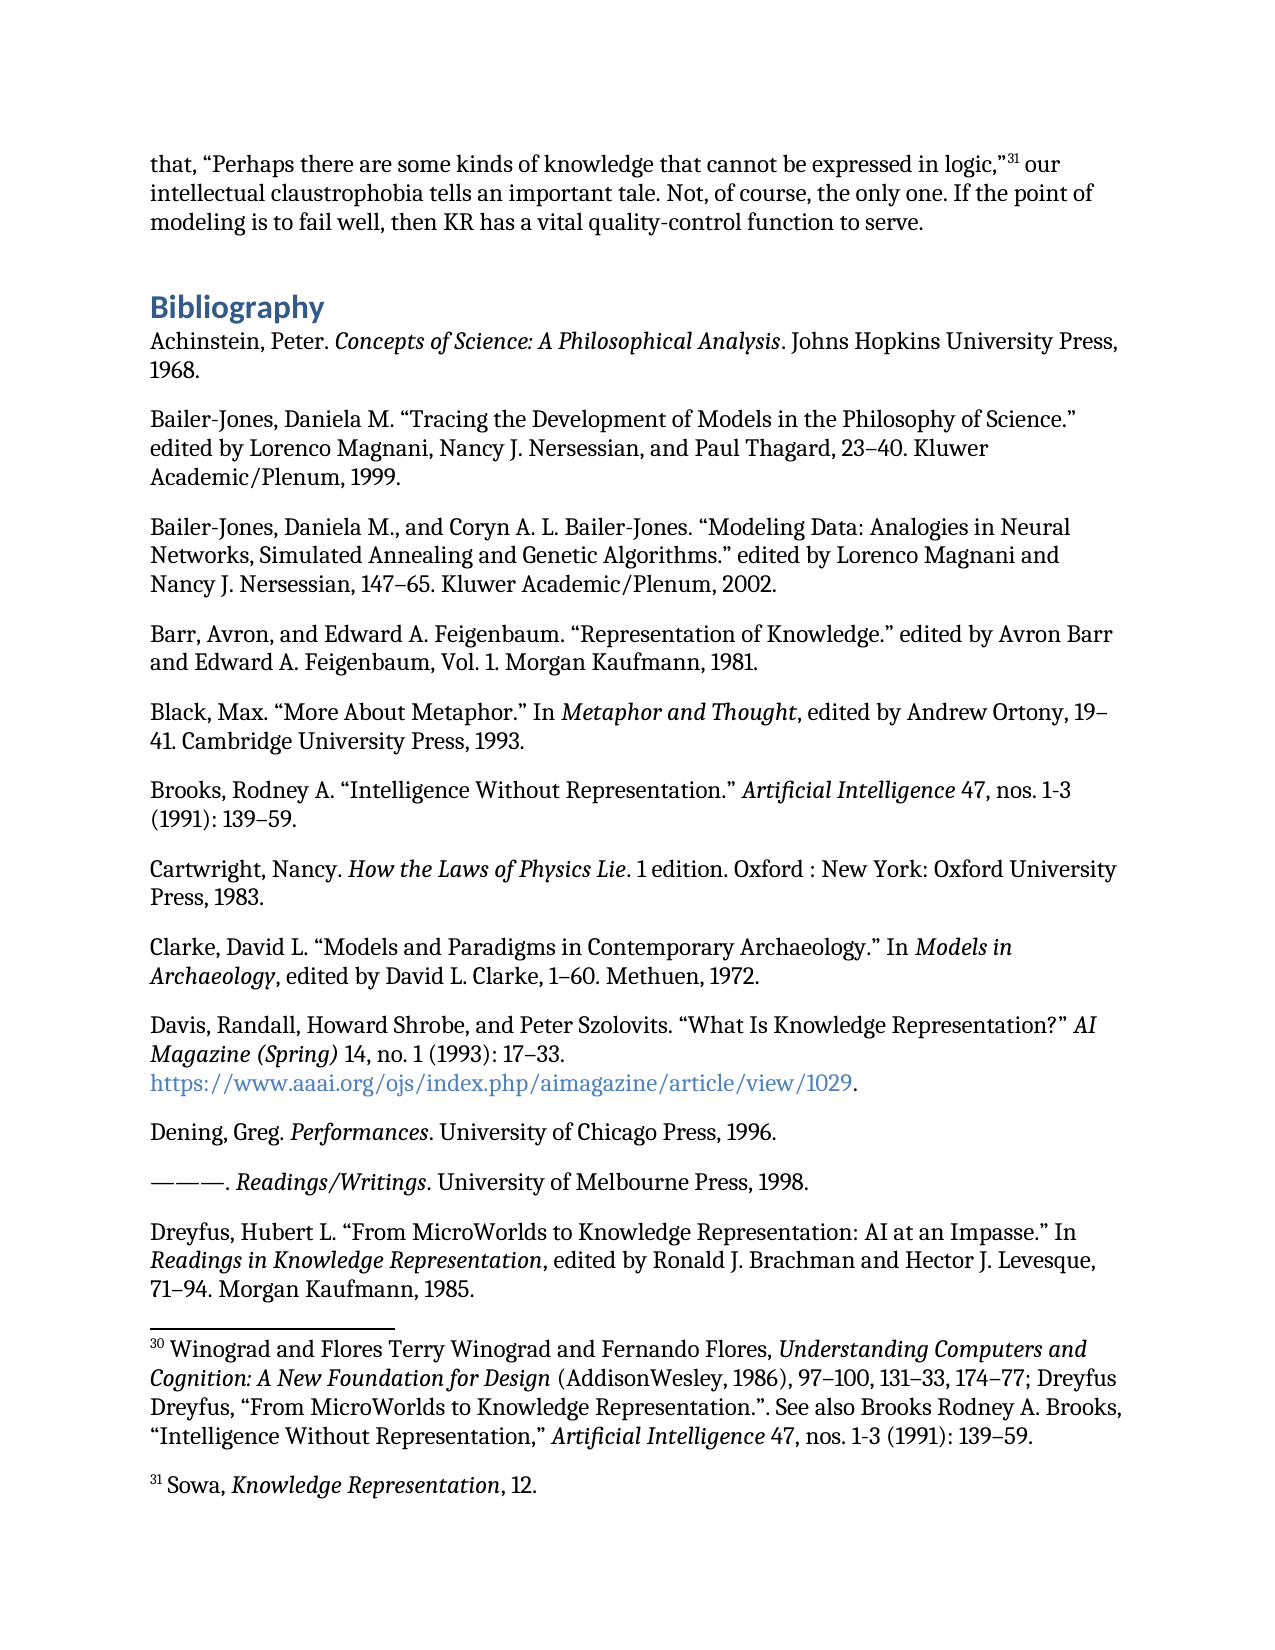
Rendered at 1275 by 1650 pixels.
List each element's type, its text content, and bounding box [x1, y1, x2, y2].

text Black, Max. “More About Metaphor.” In Metaphor and Thought, edited by Andrew Ortony, 19–41. Cambridge University Press, 1993. [150, 698, 1125, 755]
text Clarke, David L. “Models and Paradigms in Contemporary Archaeology.” In Models in Archaeology, edited by David L. Clarke, 1–60. Methuen, 1972. [150, 933, 1125, 990]
text Bailer-Jones, Daniela M. “Tracing the Development of Models in the Philosophy of Science.” edited by Lorenco Magnani, Nancy J. Nersessian, and Paul Thagard, 23–40. Kluwer Academic/Plenum, 1999. [150, 405, 1125, 492]
text Brooks, Rodney A. “Intelligence Without Representation.” Artificial Intelligence 47, nos. 1-3 (1991): 139–59. [150, 776, 1125, 834]
text ———. Readings/Writings. University of Melbourne Press, 1998. [150, 1168, 1125, 1197]
text Projects such as Cyc, based on what Northrop Frye characterized as the discredited Wissenscbaft-theory of knowledge – that its accumulation in vast quantities will one day, somehow, result in understanding – clearly assume if not perfect closure, then a threshold beyond which lack of perfection ceases to matter. But to whom, and for what purposes? Apart from such questions, and the serious doubts within computer science on the wisdom of building massive knowledge-bases for expert systems – there are, again, the very serious demarcational issues. When, for example, one of the leading theorists of KR writes in passing that, “Perhaps there are some kinds of knowledge that cannot be expressed in logic,” our intellectual claustrophobia tells an important tale. Not, of course, the only one. If the point of modeling is to fail well, then KR has a vital quality-control function to serve. [150, 150, 1125, 236]
text Cartwright, Nancy. How the Laws of Physics Lie. 1 edition. Oxford : New York: Oxford University Press, 1983. [150, 854, 1125, 912]
subtitle Bibliography [150, 286, 1125, 327]
text Dening, Greg. Performances. University of Chicago Press, 1996. [150, 1118, 1125, 1147]
text Barr, Avron, and Edward A. Feigenbaum. “Representation of Knowledge.” edited by Avron Barr and Edward A. Feigenbaum, Vol. 1. Morgan Kaufmann, 1981. [150, 619, 1125, 677]
text Achinstein, Peter. Concepts of Science: A Philosophical Analysis. Johns Hopkins University Press, 1968. [150, 327, 1125, 384]
text Davis, Randall, Howard Shrobe, and Peter Szolovits. “What Is Knowledge Representation?” AI Magazine (Spring) 14, no. 1 (1993): 17–33. https://www.aaai.org/ojs/index.php/aimagazine/article/view/1029. [150, 1011, 1125, 1097]
text Dreyfus, Hubert L. “From MicroWorlds to Knowledge Representation: AI at an Impasse.” In Readings in Knowledge Representation, edited by Ronald J. Brachman and Hector J. Levesque, 71–94. Morgan Kaufmann, 1985. [150, 1217, 1125, 1304]
text Bailer-Jones, Daniela M., and Coryn A. L. Bailer-Jones. “Modeling Data: Analogies in Neural Networks, Simulated Annealing and Genetic Algorithms.” edited by Lorenco Magnani and Nancy J. Nersessian, 147–65. Kluwer Academic/Plenum, 2002. [150, 512, 1125, 599]
